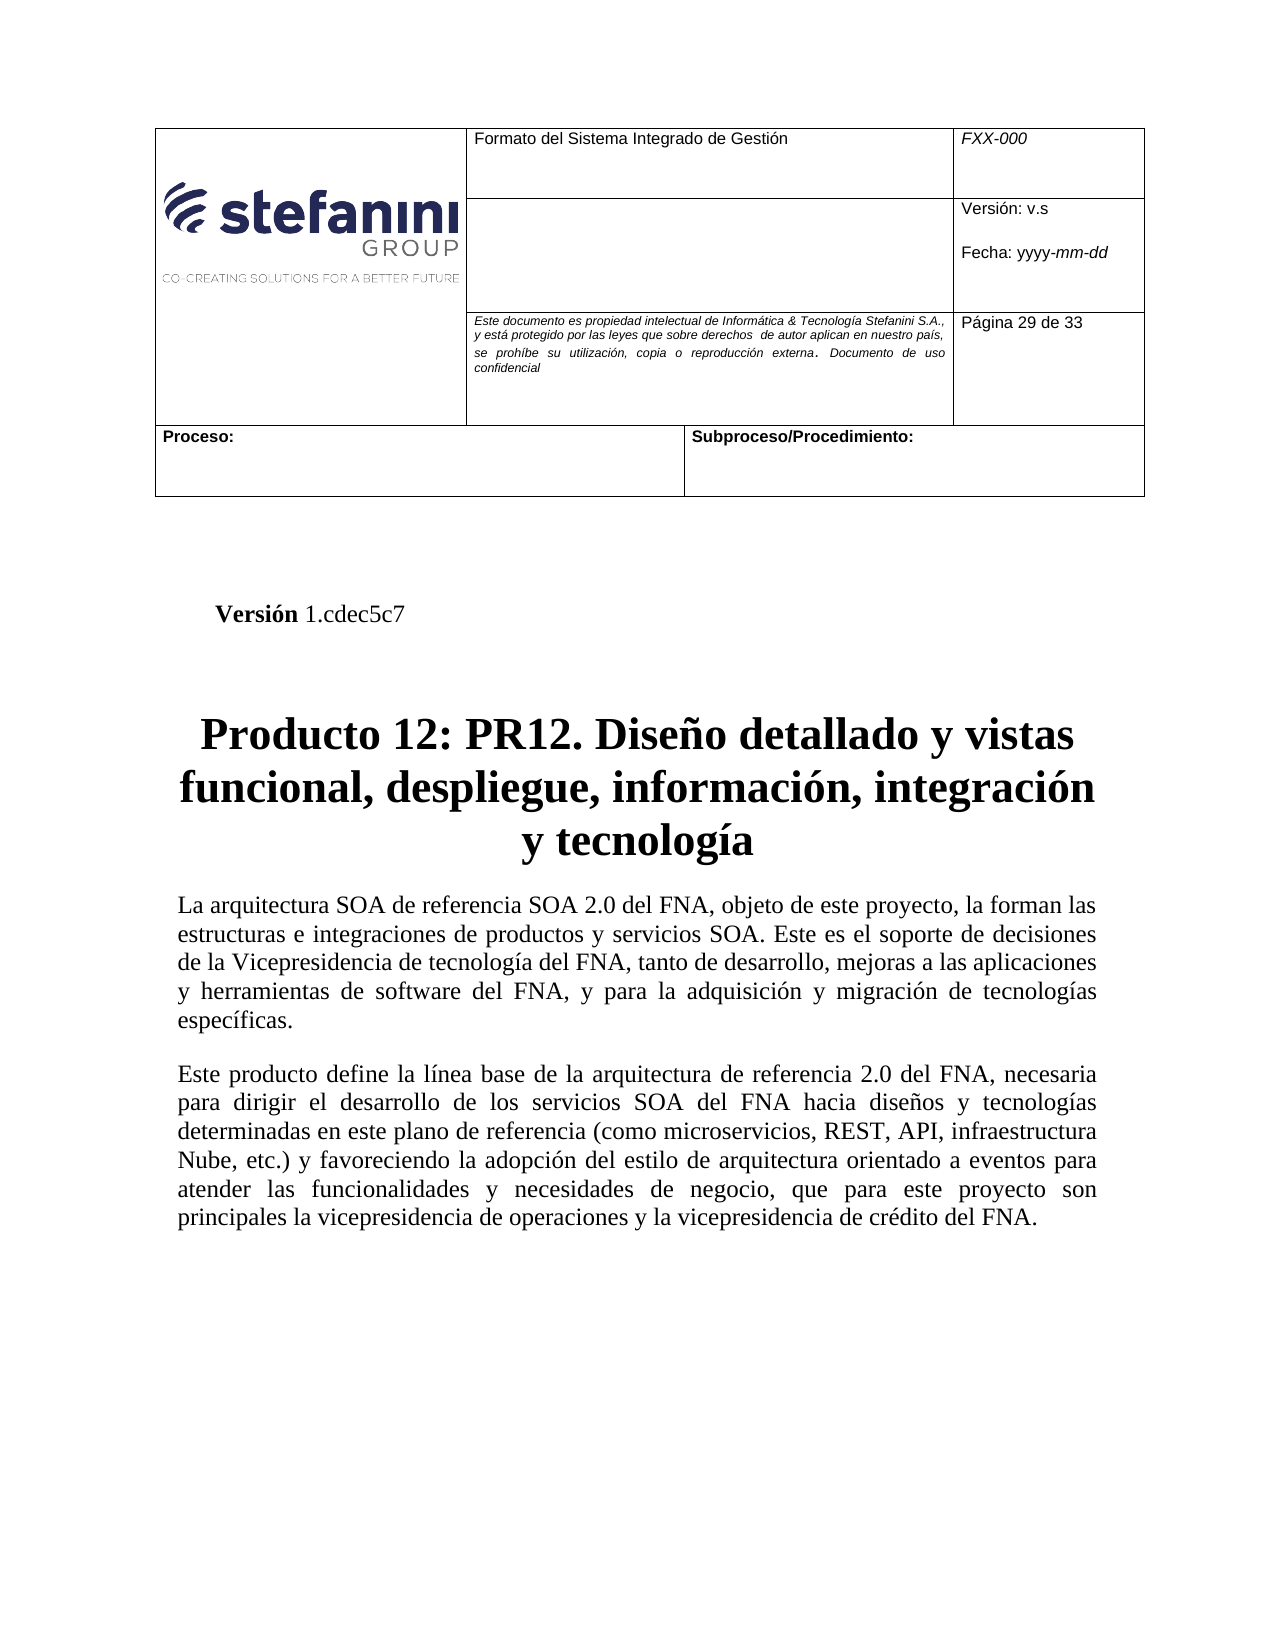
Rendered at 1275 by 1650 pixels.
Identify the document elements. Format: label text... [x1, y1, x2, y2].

picture [162, 182, 460, 286]
text Este producto define la línea base de la arquitectura de referencia 2.0 del FNA, necesaria para dirigir el desarrollo de los servicios SOA del FNA hacia diseños y tecnologías determinadas en este plano de referencia (como microservicios, REST, API, infraestructura Nube, etc.) y favoreciendo la adopción del estilo de arquitectura orientado a eventos para atender las funcionalidades y necesidades de negocio, que para este proyecto son principales la vicepresidencia de operaciones y la vicepresidencia de crédito del FNA. [177, 1059, 1098, 1231]
subtitle Producto 12: PR12. Diseño detallado y vistas funcional, despliegue, información, integración y tecnología​ [177, 707, 1098, 865]
text La arquitectura SOA de referencia SOA 2.0 del FNA, objeto de este proyecto, la forman las estructuras e integraciones de productos y servicios SOA. Este es el soporte de decisiones de la Vicepresidencia de tecnología del FNA, tanto de desarrollo, mejoras a las aplicaciones y herramientas de software del FNA, y para la adquisición y migración de tecnologías específicas. [177, 890, 1098, 1034]
text Versión 1.cdec5c7 [215, 599, 1060, 628]
